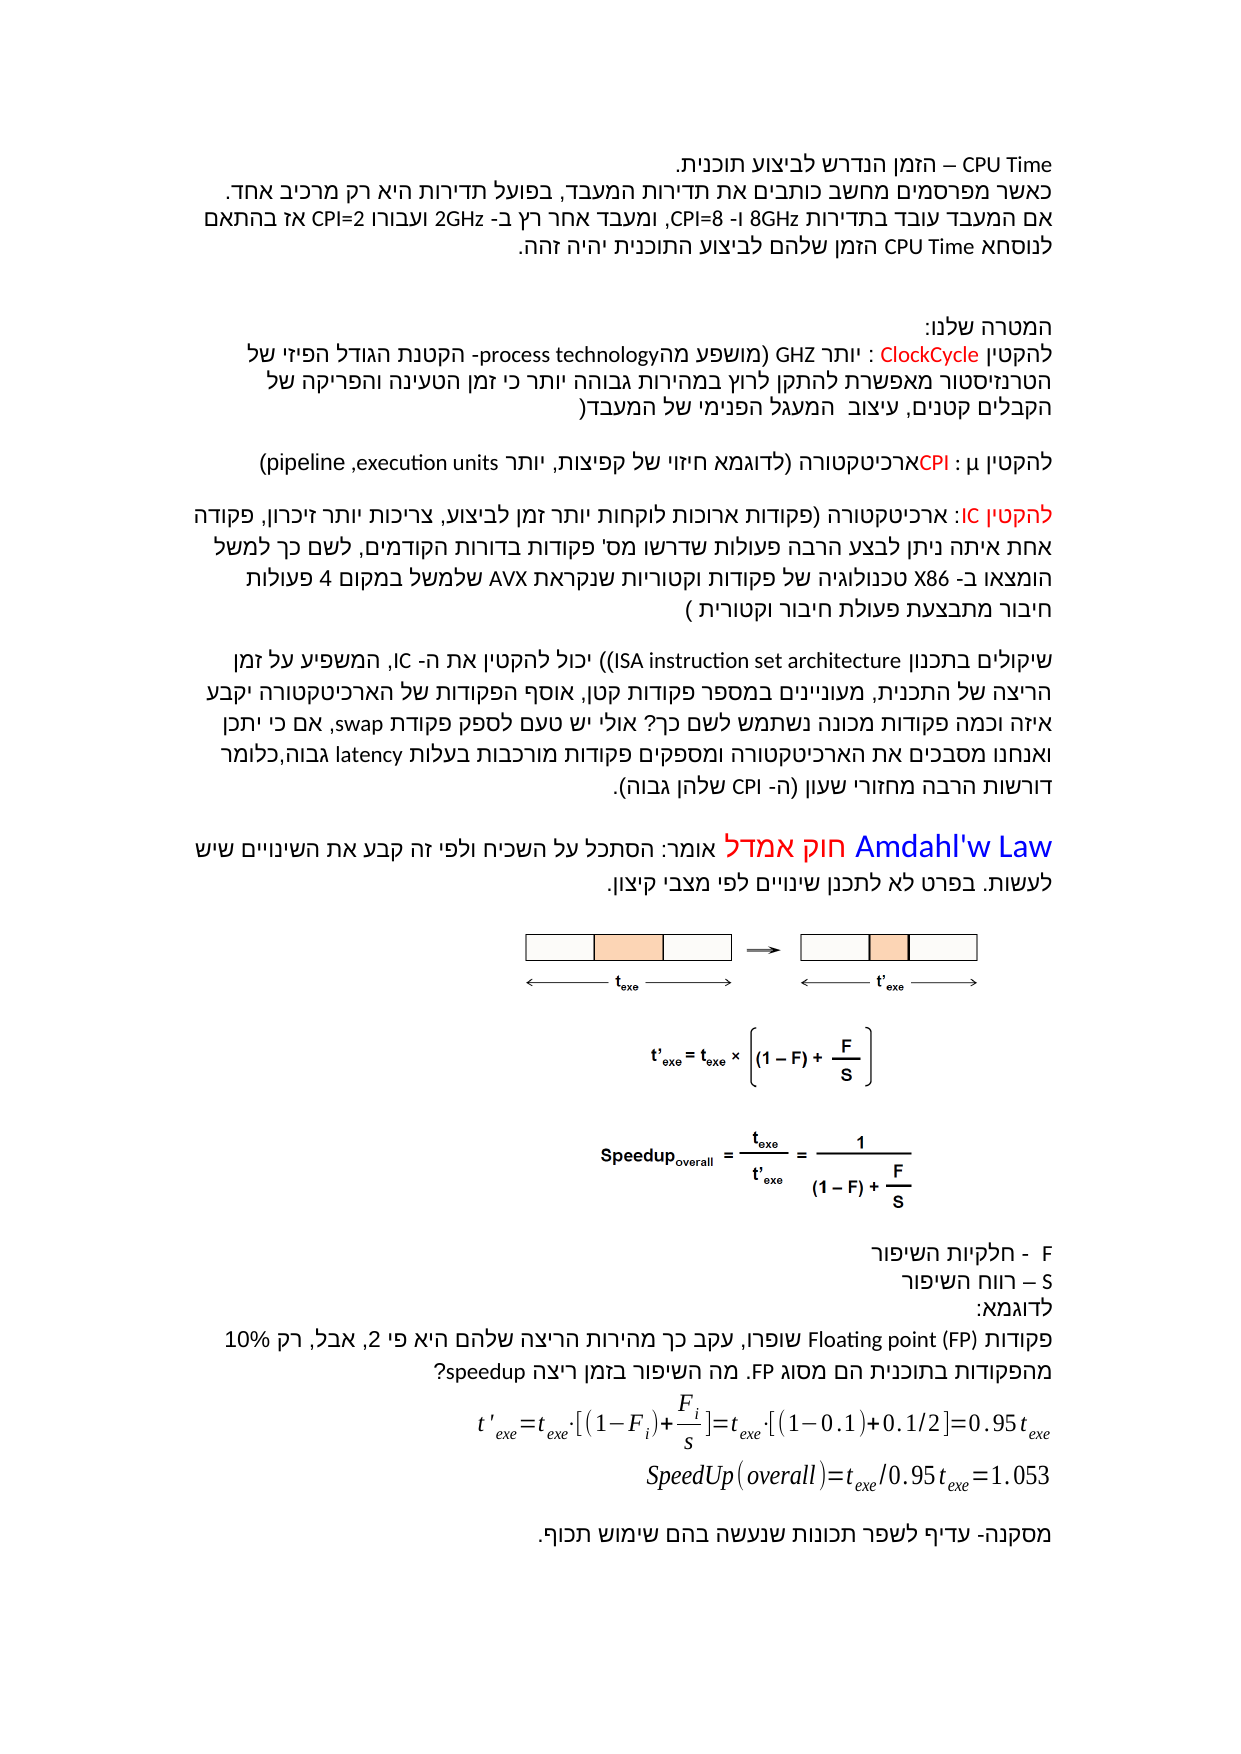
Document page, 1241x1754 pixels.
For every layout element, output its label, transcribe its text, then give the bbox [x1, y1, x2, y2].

text אם המעבד עובד בתדירות 8GHz ו- CPI=8, ומעבד אחר רץ ב- 2GHz ועבורו CPI=2 אז בהתאם לנוסחא CPU Time הזמן שלהם לביצוע התוכנית יהיה זהה. [187, 204, 1053, 260]
text F - חלקיות השיפור [187, 1239, 1053, 1267]
text לדוגמא: פקודות Floating point (FP) שופרו, עקב כך מהירות הריצה שלהם היא פי 2, אבל, רק 10% מהפקודות בתוכנית הם מסוג FP. מה השיפור בזמן ריצה speedup? [187, 1295, 1053, 1496]
text כאשר מפרסמים מחשב כותבים את תדירות המעבד, בפועל תדירות היא רק מרכיב אחד. [187, 178, 1053, 204]
text להקטין IC: ארכיטקטורה (פקודות ארוכות לוקחות יותר זמן לביצוע, צריכות יותר זיכרון, פקודה אחת איתה ניתן לבצע הרבה פעולות שדרשו מס' פקודות בדורות הקודמים, לשם כך למשל הומצאו ב- X86 טכנולוגיה של פקודות וקטוריות שנקראת AVX שלמשל במקום 4 פעולות חיבור מתבצעת פעולת חיבור וקטורית ) [187, 502, 1053, 622]
text מסקנה- עדיף לשפר תכונות שנעשה בהם שימוש תכוף. [187, 1521, 1053, 1547]
text המטרה שלנו: [187, 313, 1053, 340]
text שיקולים בתכנון ISA instruction set architecture)) יכול להקטין את ה- IC, המשפיע על זמן הריצה של התכנית, מעוניינים במספר פקודות קטן, אוסף הפקודות של הארכיטקטורה יקבע איזה וכמה פקודות מכונה נשתמש לשם כך? אולי יש טעם לספק פקודת swap, אם כי יתכן ואנחנו מסבכים את הארכיטקטורה ומספקים פקודות מורכבות בעלות latency גבוה,כלומר דורשות הרבה מחזורי שעון (ה- CPI שלהן גבוה). [187, 647, 1053, 800]
text להקטין CPI : µארכיטקטורה (לדוגמא חיזוי של קפיצות, יותר pipeline ,execution units) [187, 448, 1053, 477]
text Amdahl'w Law חוק אמדל אומר: הסתכל על השכיח ולפי זה קבע את השינויים שיש לעשות. בפרט לא לתכנן שינויים לפי מצבי קיצון. [187, 825, 1053, 896]
text S – רווח השיפור [187, 1267, 1053, 1295]
text CPU Time – הזמן הנדרש לביצוע תוכנית. [187, 150, 1053, 178]
text להקטין ClockCycle : יותר GHZ (מושפע מהprocess technology- הקטנת הגודל הפיזי של הטרנזיסטור מאפשרת להתקן לרוץ במהירות גבוהה יותר כי זמן הטעינה והפריקה של הקבלים קטנים, עיצוב המעגל הפנימי של המעבד( [187, 340, 1053, 421]
